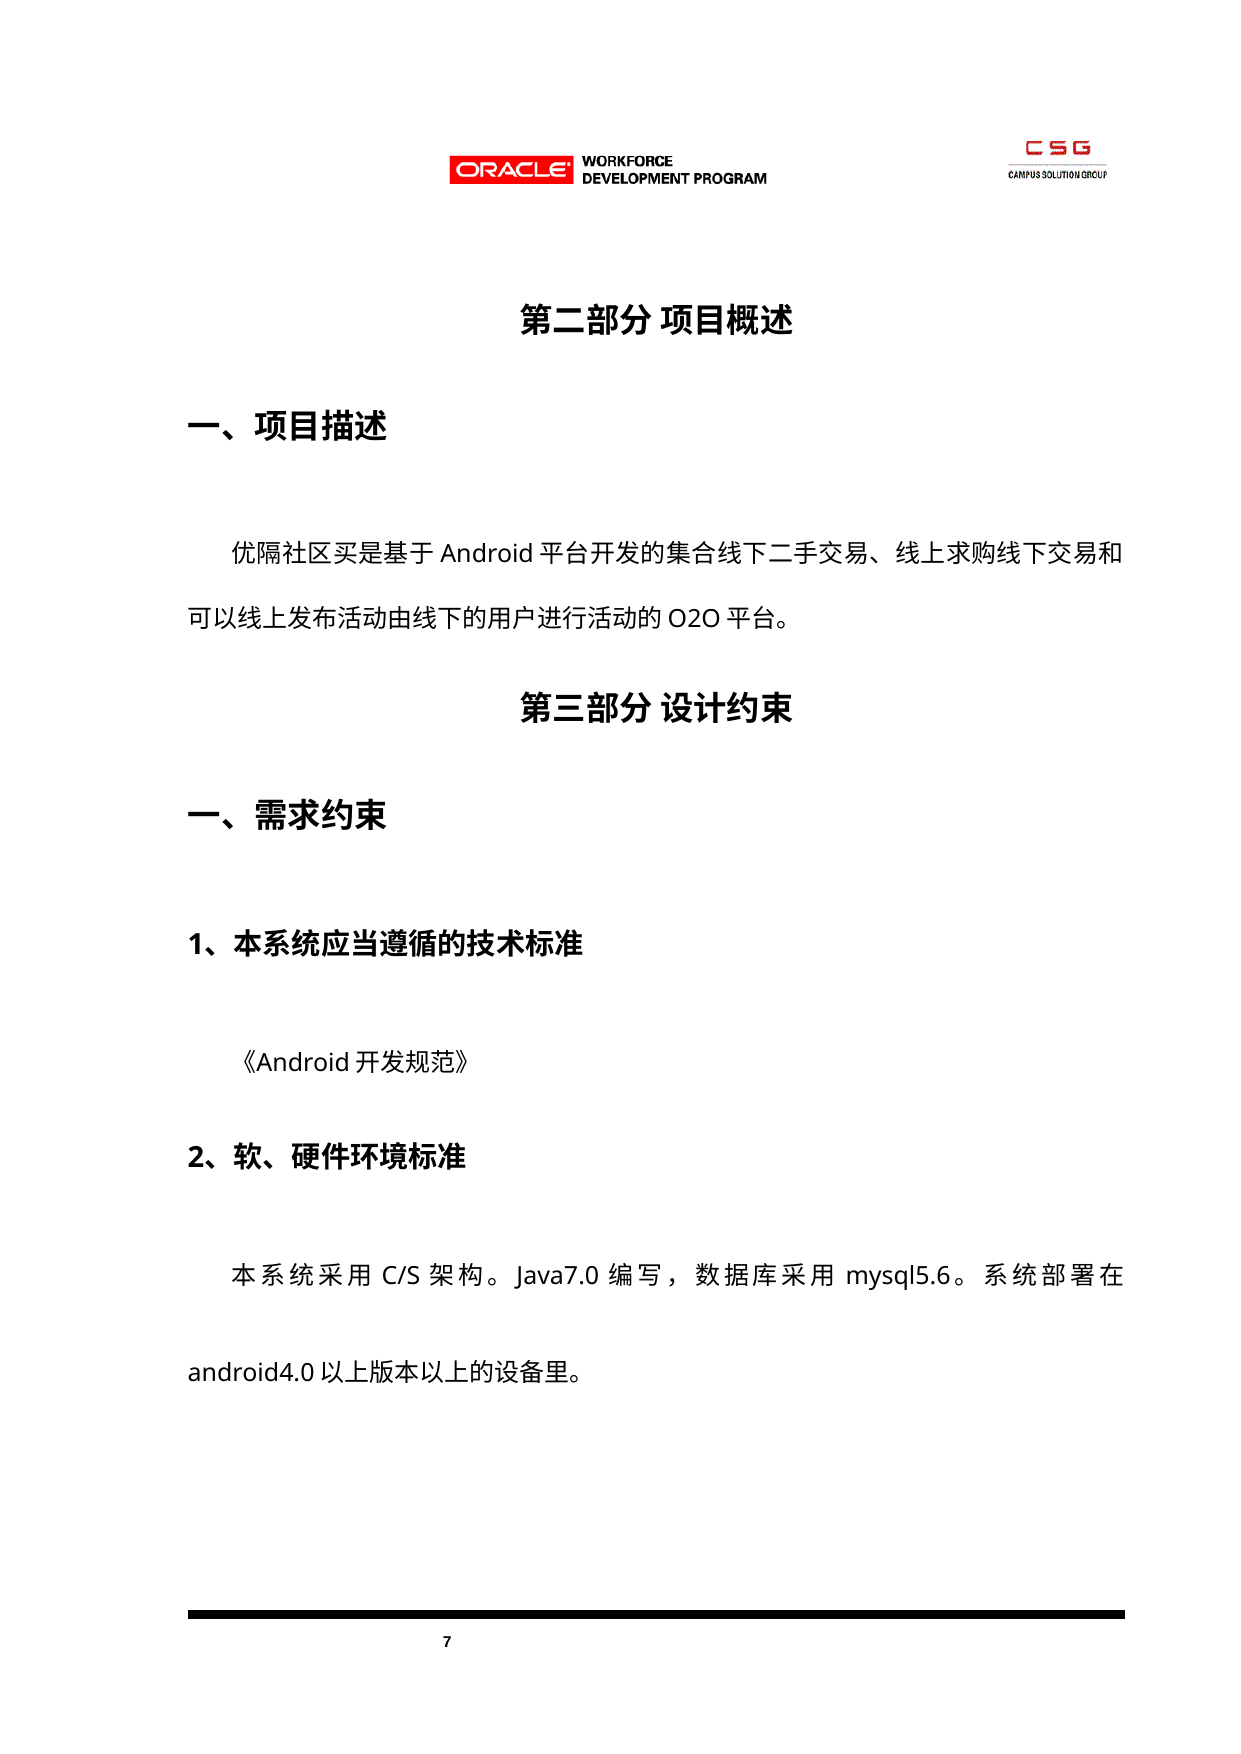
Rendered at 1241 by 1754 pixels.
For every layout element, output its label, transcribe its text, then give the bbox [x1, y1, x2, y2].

subtitle 一、项目描述 [187, 392, 1125, 457]
subtitle 1、本系统应当遵循的技术标准 [187, 909, 1125, 974]
subtitle 2、软、硬件环境标准 [187, 1122, 1125, 1187]
picture [993, 113, 1125, 212]
subtitle 第二部分 项目概述 [187, 285, 1125, 350]
subtitle 第三部分 设计约束 [187, 674, 1125, 739]
text 本系统采用C/S架构。Java7.0编写，数据库采用mysql5.6。系统部署在android4.0以上版本以上的设备里。 [187, 1241, 1125, 1403]
subtitle 一、需求约束 [187, 780, 1125, 845]
text 《Android开发规范》 [187, 1028, 1125, 1093]
picture [421, 127, 794, 212]
text 优隔社区买是基于Android平台开发的集合线下二手交易、线上求购线下交易和可以线上发布活动由线下的用户进行活动的O2O平台。 [187, 519, 1125, 649]
